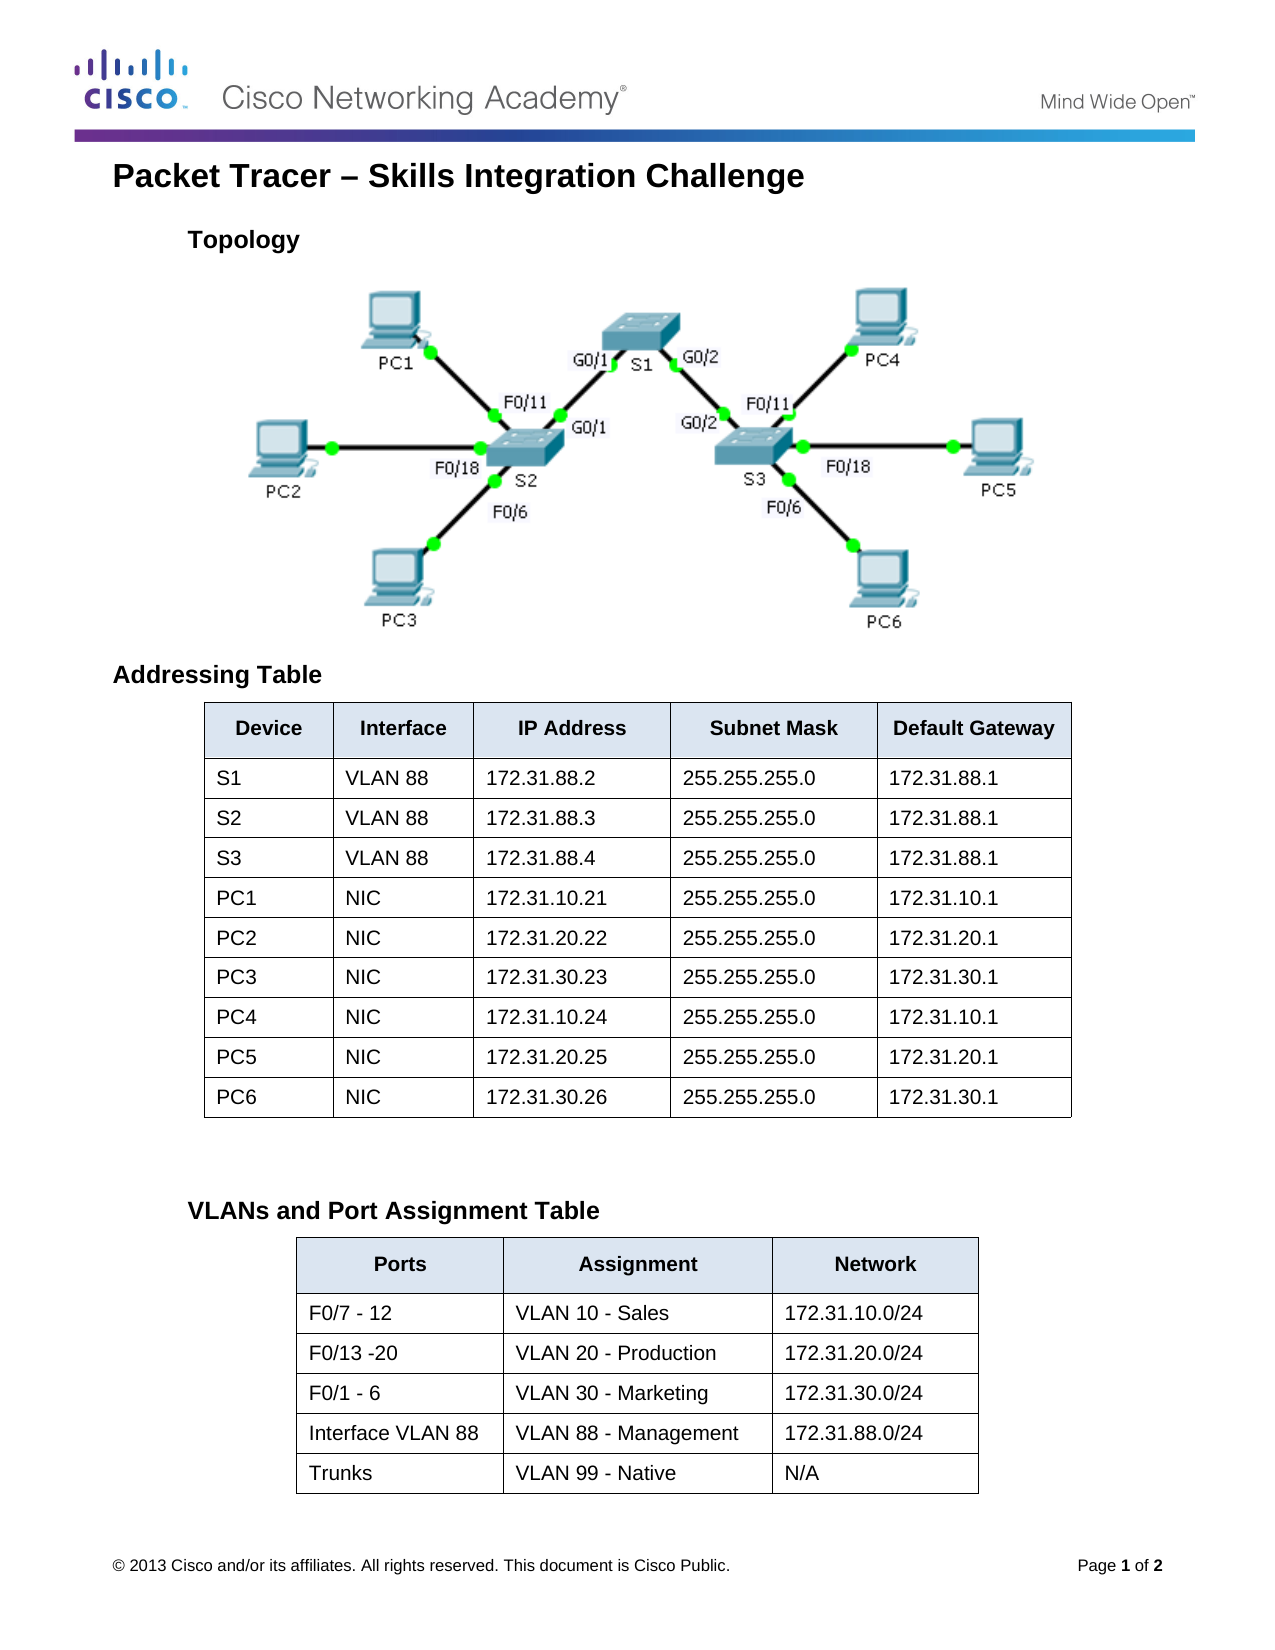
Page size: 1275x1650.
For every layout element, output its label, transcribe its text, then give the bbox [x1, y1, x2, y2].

table_cell NIC [334, 998, 473, 1037]
table_cell Interface VLAN 88 [297, 1414, 503, 1453]
table_cell 255.255.255.0 [671, 1038, 877, 1077]
list Addressing Table [112, 660, 1162, 689]
table_cell 172.31.88.0/24 [773, 1414, 978, 1453]
table_cell 172.31.30.26 [474, 1078, 670, 1117]
table_cell 255.255.255.0 [671, 998, 877, 1037]
table_cell 172.31.20.0/24 [773, 1334, 978, 1373]
table_cell NIC [334, 1078, 473, 1117]
table_cell VLAN 88 - Management [504, 1414, 772, 1453]
table_cell PC6 [205, 1078, 333, 1117]
table_cell PC5 [205, 1038, 333, 1077]
table_cell VLAN 88 [334, 759, 473, 797]
table_cell 172.31.88.1 [878, 799, 1071, 837]
table_header IP Address [474, 703, 670, 757]
table_cell VLAN 20 - Production [504, 1334, 772, 1373]
table_cell PC3 [205, 958, 333, 997]
table_cell N/A [773, 1454, 978, 1492]
table_cell 172.31.88.4 [474, 838, 670, 877]
table_cell 172.31.20.25 [474, 1038, 670, 1077]
picture [233, 266, 1042, 636]
table_cell 255.255.255.0 [671, 759, 877, 797]
table_cell F0/1 - 6 [297, 1374, 503, 1413]
table_cell S3 [205, 838, 333, 877]
table_cell 172.31.30.1 [878, 1078, 1071, 1117]
table_header Subnet Mask [671, 703, 877, 757]
table_cell F0/7 - 12 [297, 1294, 503, 1333]
table_cell F0/13 -20 [297, 1334, 503, 1373]
table_cell 255.255.255.0 [671, 918, 877, 957]
table_header Network [773, 1238, 978, 1293]
table_cell NIC [334, 958, 473, 997]
table_cell 172.31.10.24 [474, 998, 670, 1037]
table_cell 172.31.88.3 [474, 799, 670, 837]
table_header Device [205, 703, 333, 757]
table_cell 255.255.255.0 [671, 958, 877, 997]
title Packet Tracer – Skills Integration Challenge [112, 156, 1162, 195]
text Topology [112, 225, 1162, 254]
table_cell 172.31.30.23 [474, 958, 670, 997]
table_cell 172.31.20.1 [878, 1038, 1071, 1077]
table_cell 172.31.10.0/24 [773, 1294, 978, 1333]
table_cell 172.31.88.2 [474, 759, 670, 797]
table_cell 172.31.30.0/24 [773, 1374, 978, 1413]
table_cell 255.255.255.0 [671, 878, 877, 917]
table_cell 172.31.20.22 [474, 918, 670, 957]
text VLANs and Port Assignment Table [112, 1196, 1162, 1224]
table_cell PC2 [205, 918, 333, 957]
table_header Assignment [504, 1238, 772, 1293]
table_cell 172.31.20.1 [878, 918, 1071, 957]
table_cell 255.255.255.0 [671, 838, 877, 877]
table_cell 172.31.88.1 [878, 759, 1071, 797]
picture [0, 30, 1273, 142]
table_cell 172.31.10.21 [474, 878, 670, 917]
table_cell VLAN 10 - Sales [504, 1294, 772, 1333]
table_cell NIC [334, 878, 473, 917]
table_cell VLAN 88 [334, 799, 473, 837]
table_cell VLAN 99 - Native [504, 1454, 772, 1492]
table_cell NIC [334, 1038, 473, 1077]
table_cell PC4 [205, 998, 333, 1037]
table_cell 255.255.255.0 [671, 1078, 877, 1117]
table_cell VLAN 30 - Marketing [504, 1374, 772, 1413]
table_cell S2 [205, 799, 333, 837]
table_cell 255.255.255.0 [671, 799, 877, 837]
table_cell Trunks [297, 1454, 503, 1492]
table_cell 172.31.30.1 [878, 958, 1071, 997]
table_header Interface [334, 703, 473, 757]
table_header Default Gateway [878, 703, 1071, 757]
table_cell 172.31.88.1 [878, 838, 1071, 877]
table_cell PC1 [205, 878, 333, 917]
table_cell NIC [334, 918, 473, 957]
table_cell 172.31.10.1 [878, 998, 1071, 1037]
table_header Ports [297, 1238, 503, 1293]
table_cell VLAN 88 [334, 838, 473, 877]
table_cell 172.31.10.1 [878, 878, 1071, 917]
table_cell S1 [205, 759, 333, 797]
